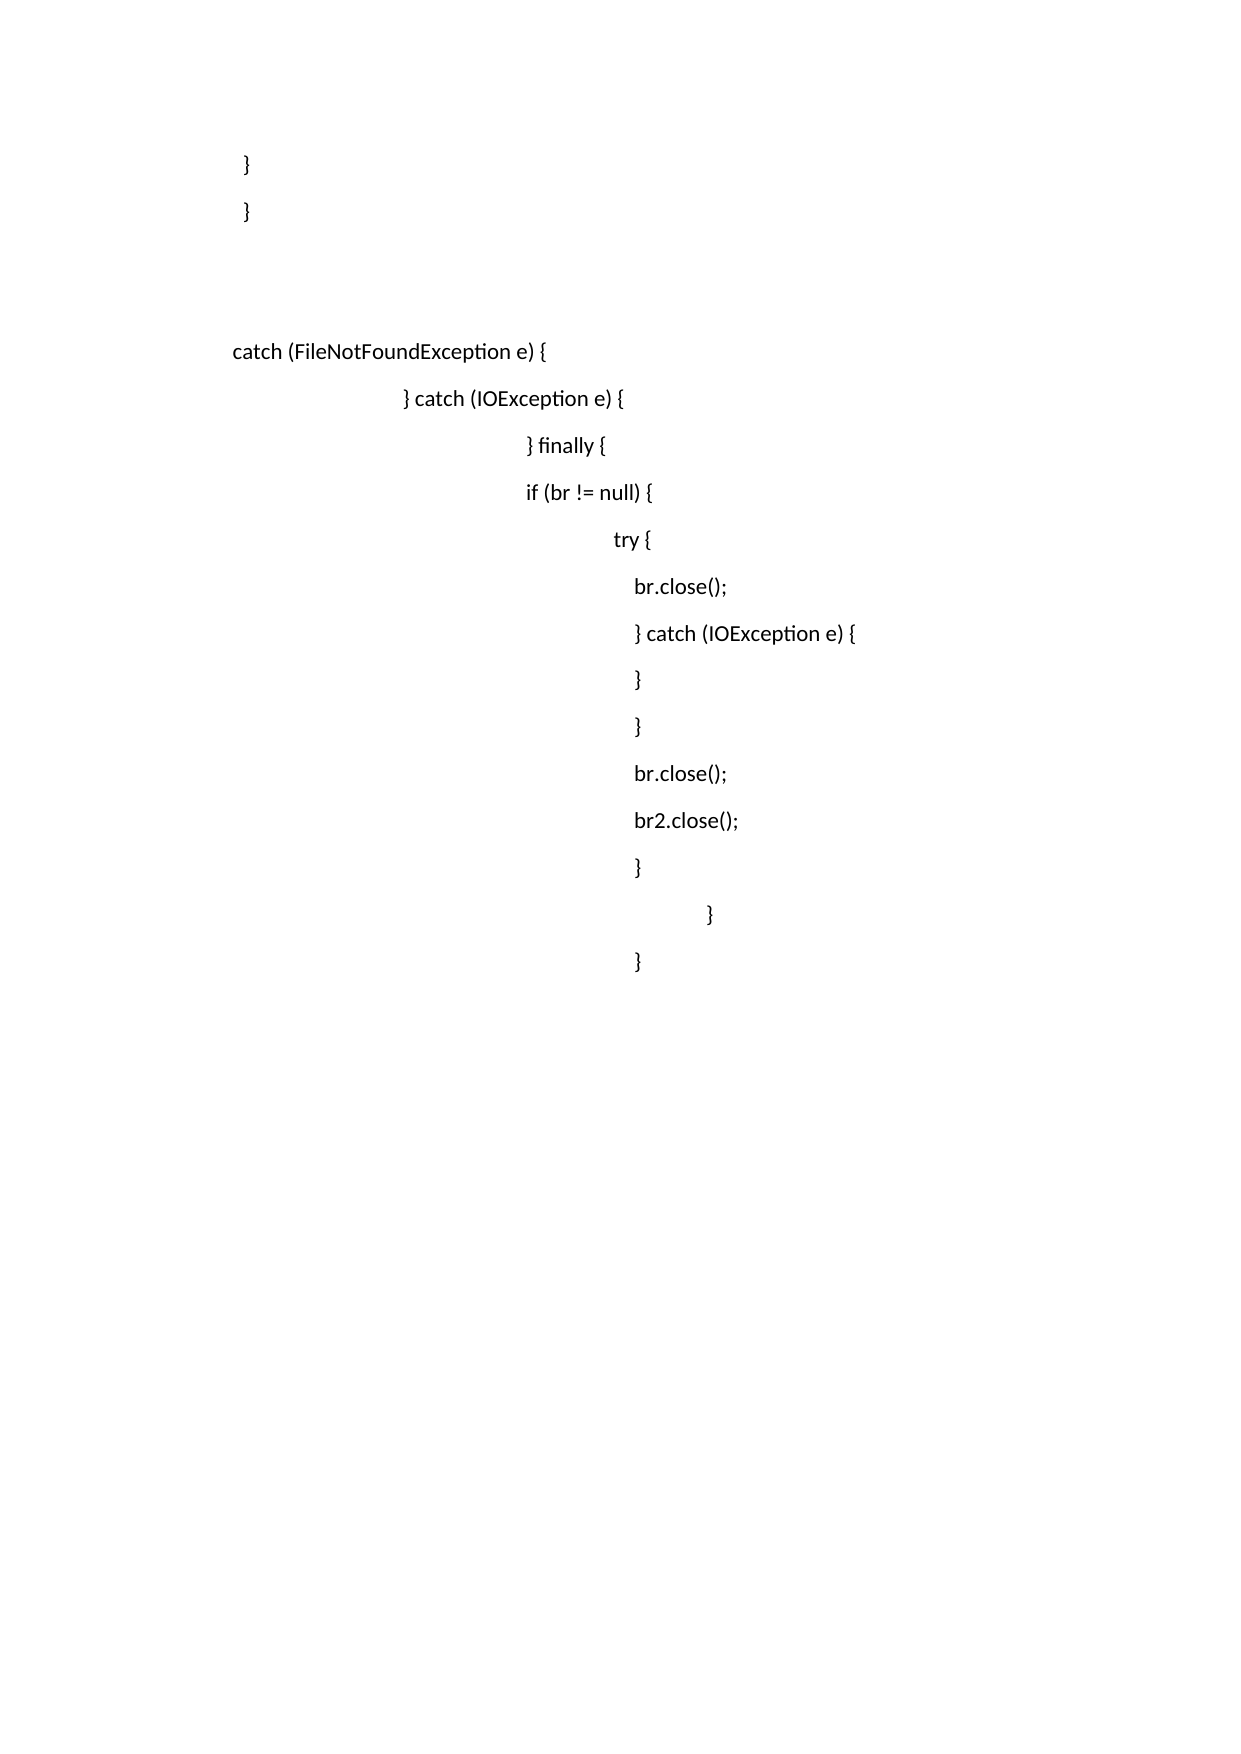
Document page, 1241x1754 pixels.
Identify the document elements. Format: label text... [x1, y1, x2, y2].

text br.close(); [150, 572, 1090, 600]
text } catch (IOException e) { [150, 384, 1090, 412]
text } catch (IOException e) { [150, 619, 1090, 647]
text } [150, 197, 1090, 225]
text catch (FileNotFoundException e) { [150, 337, 1090, 366]
text } [150, 712, 1090, 741]
text } [150, 947, 1090, 975]
text if (br != null) { [150, 478, 1090, 506]
text } finally { [150, 431, 1090, 459]
text br2.close(); [150, 806, 1090, 834]
text } [150, 150, 1090, 178]
text try { [150, 525, 1090, 553]
text } [150, 900, 1090, 928]
text } [150, 666, 1090, 694]
text br.close(); [150, 759, 1090, 787]
text } [150, 853, 1090, 881]
